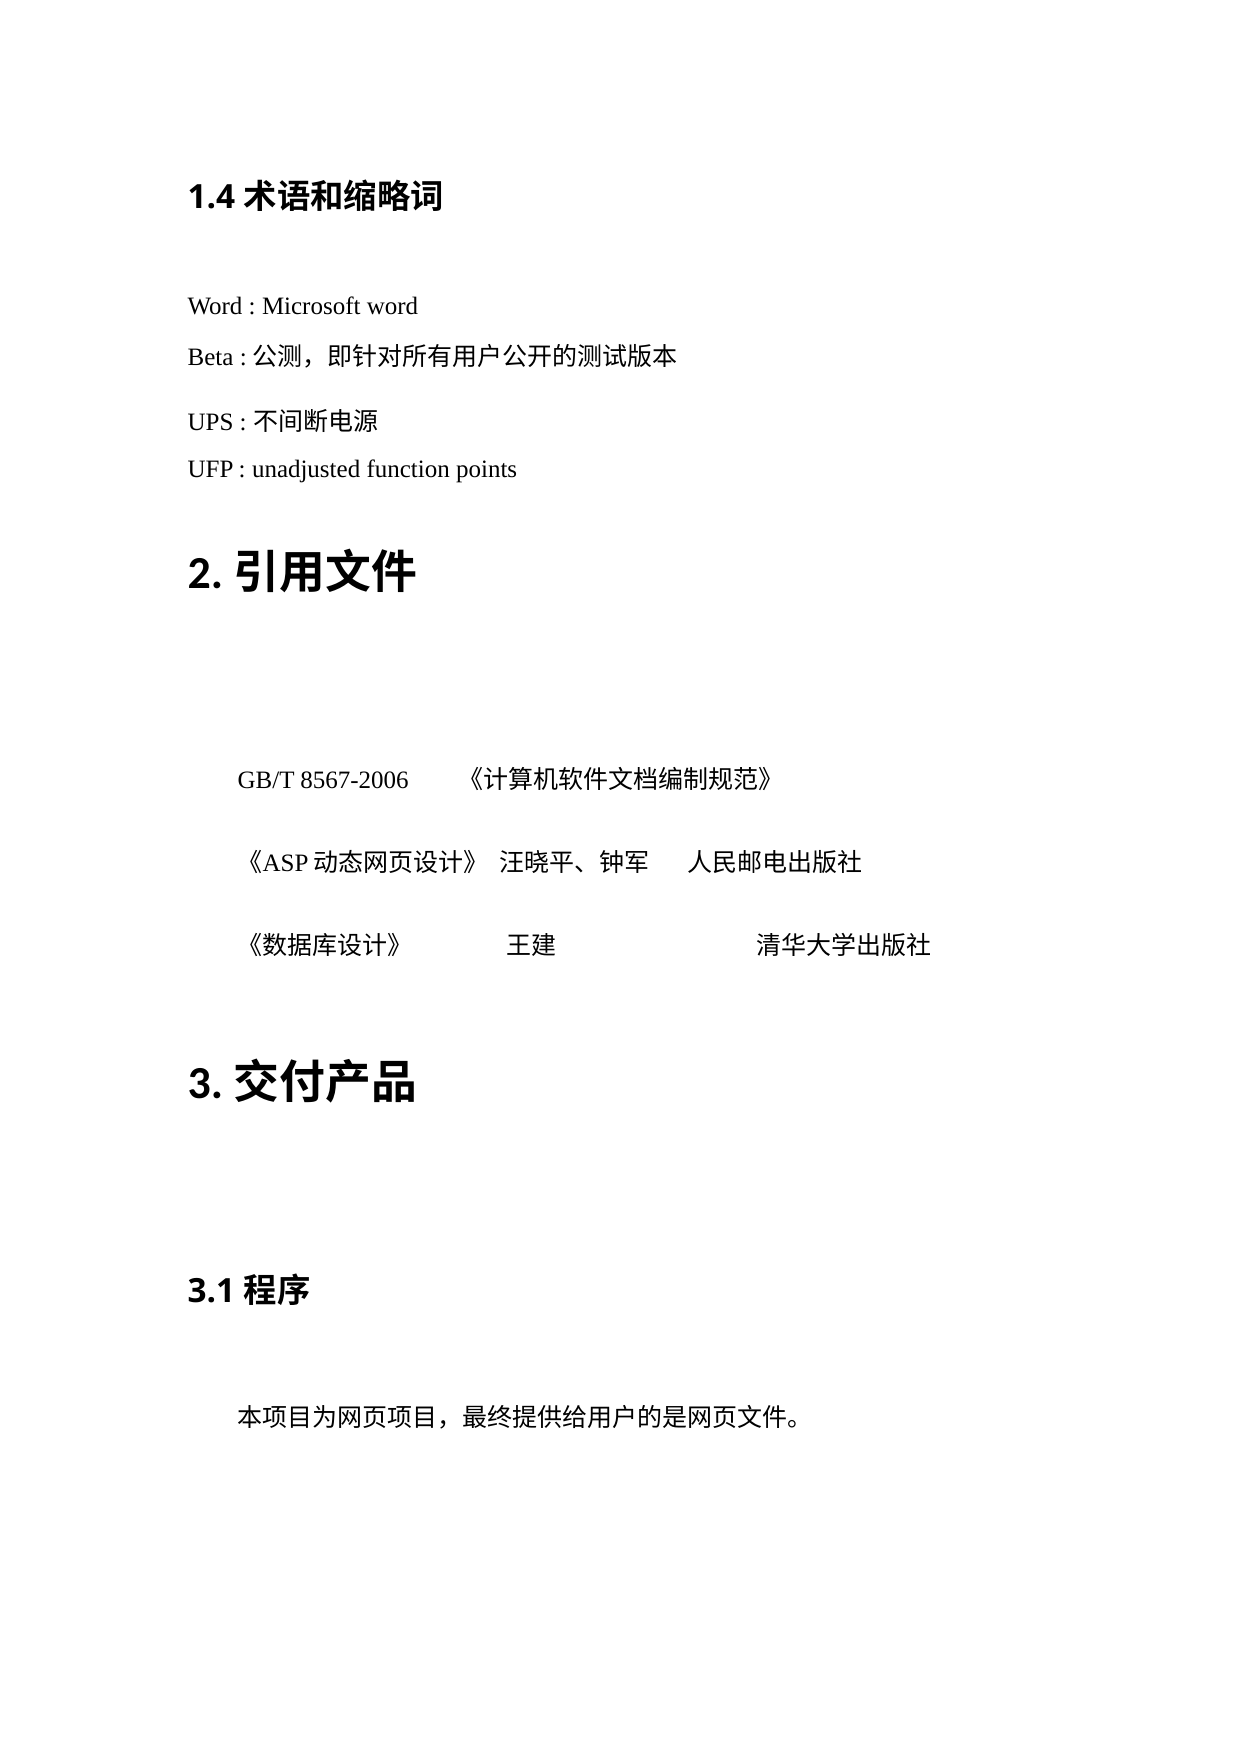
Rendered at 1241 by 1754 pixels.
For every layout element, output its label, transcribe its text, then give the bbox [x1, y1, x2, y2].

subtitle 3. 交付产品 [187, 1030, 1053, 1127]
subtitle 1.4 术语和缩略词 [187, 162, 1053, 227]
text GB/T 8567-2006 《计算机软件文档编制规范》 [187, 745, 1053, 810]
text Beta : 公测，即针对所有用户公开的测试版本 [187, 322, 1053, 387]
text 《ASP动态网页设计》 汪晓平、钟军 人民邮电出版社 [187, 828, 1053, 893]
subtitle 3.1 程序 [187, 1255, 1053, 1320]
text 《数据库设计》 王建 清华大学出版社 [187, 911, 1053, 976]
text UFP : unadjusted function points [187, 452, 1053, 484]
text UPS : 不间断电源 [187, 387, 1053, 452]
text 本项目为网页项目，最终提供给用户的是网页文件。 [187, 1383, 1053, 1448]
subtitle 2. 引用文件 [187, 520, 1053, 617]
text Word : Microsoft word [187, 289, 1053, 322]
